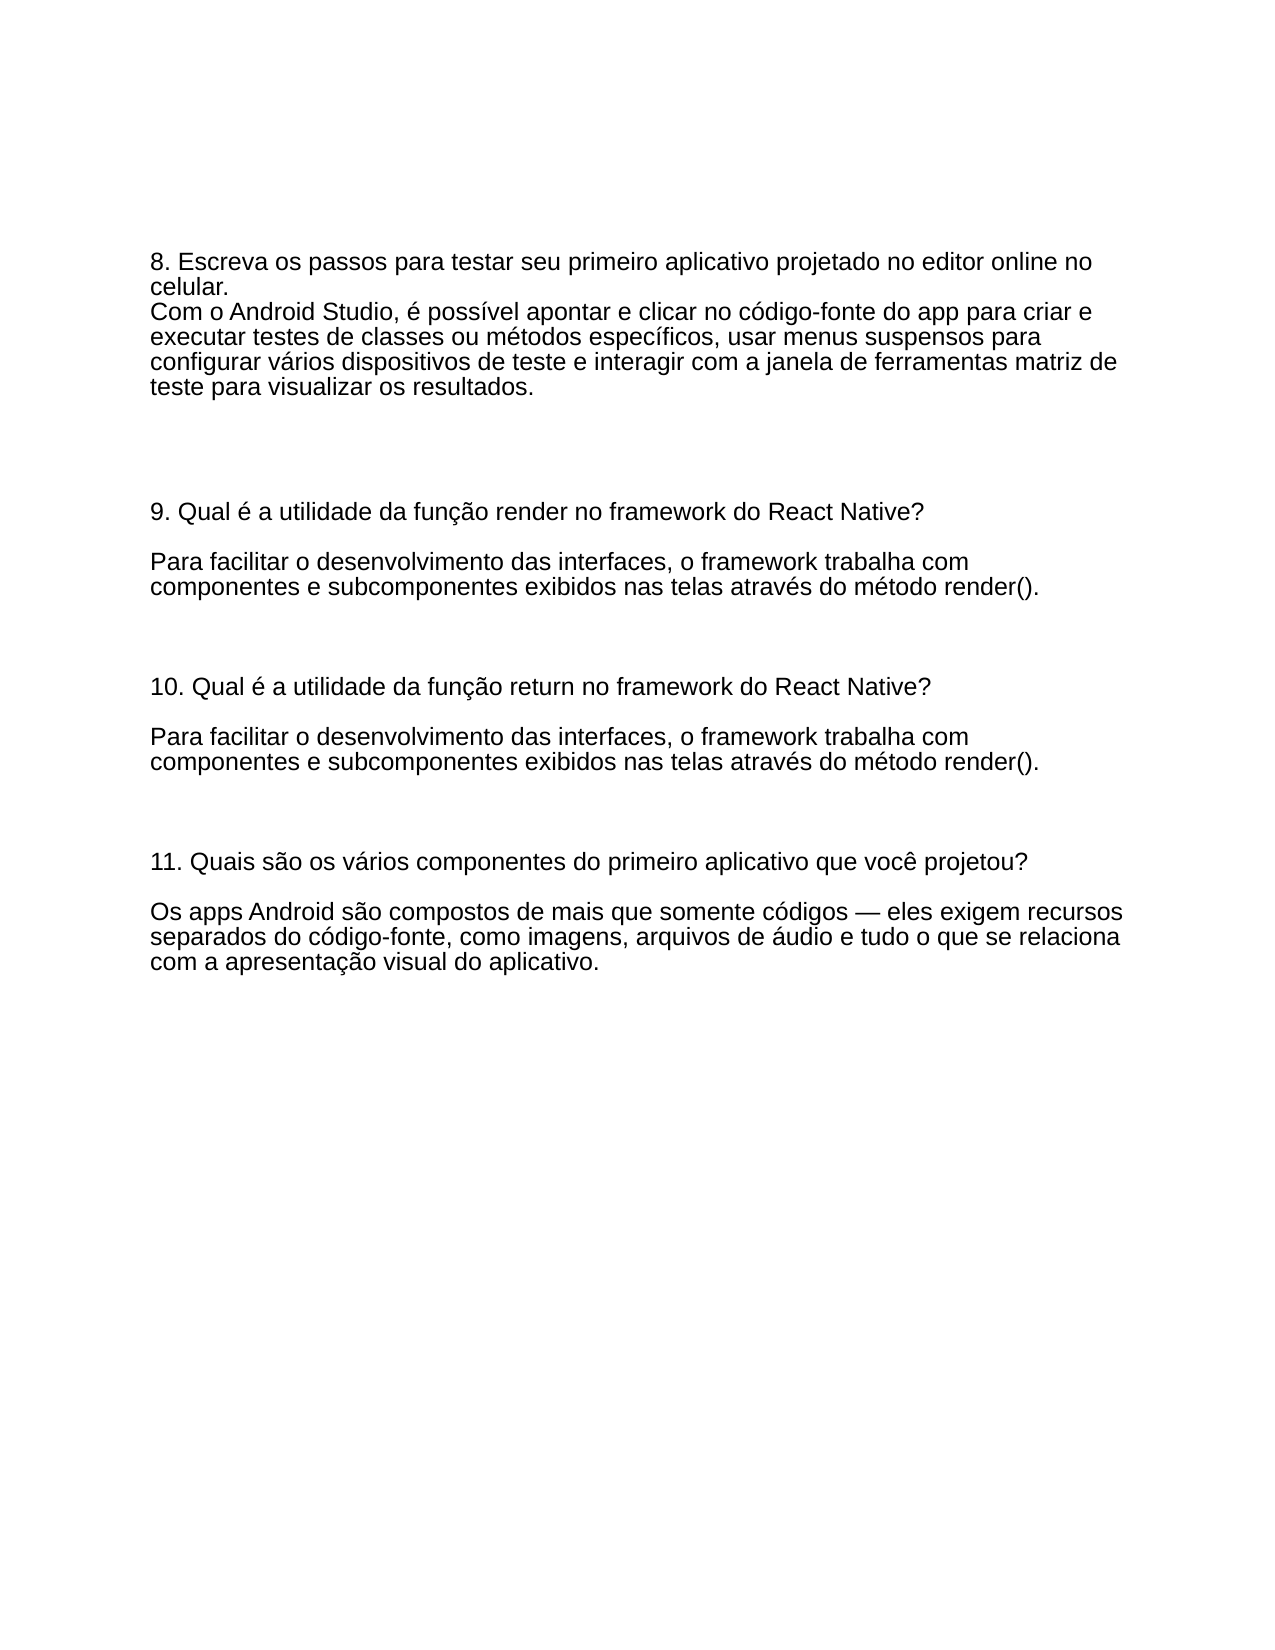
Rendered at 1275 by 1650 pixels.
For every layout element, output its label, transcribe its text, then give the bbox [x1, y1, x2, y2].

text 11. Quais são os vários componentes do primeiro aplicativo que você projetou? [150, 850, 1125, 875]
text Para facilitar o desenvolvimento das interfaces, o framework trabalha com componentes e subcomponentes exibidos nas telas através do método render(). [150, 550, 1125, 600]
text 10. Qual é a utilidade da função return no framework do React Native? [150, 675, 1125, 700]
text 9. Qual é a utilidade da função render no framework do React Native? [150, 500, 1125, 525]
text Para facilitar o desenvolvimento das interfaces, o framework trabalha com componentes e subcomponentes exibidos nas telas através do método render(). [150, 725, 1125, 775]
text 8. Escreva os passos para testar seu primeiro aplicativo projetado no editor online no celular. [150, 250, 1125, 300]
text Com o Android Studio, é possível apontar e clicar no código-fonte do app para criar e executar testes de classes ou métodos específicos, usar menus suspensos para configurar vários dispositivos de teste e interagir com a janela de ferramentas matriz de teste para visualizar os resultados. [150, 300, 1125, 400]
text Os apps Android são compostos de mais que somente códigos — eles exigem recursos separados do código-fonte, como imagens, arquivos de áudio e tudo o que se relaciona com a apresentação visual do aplicativo. [150, 900, 1125, 975]
